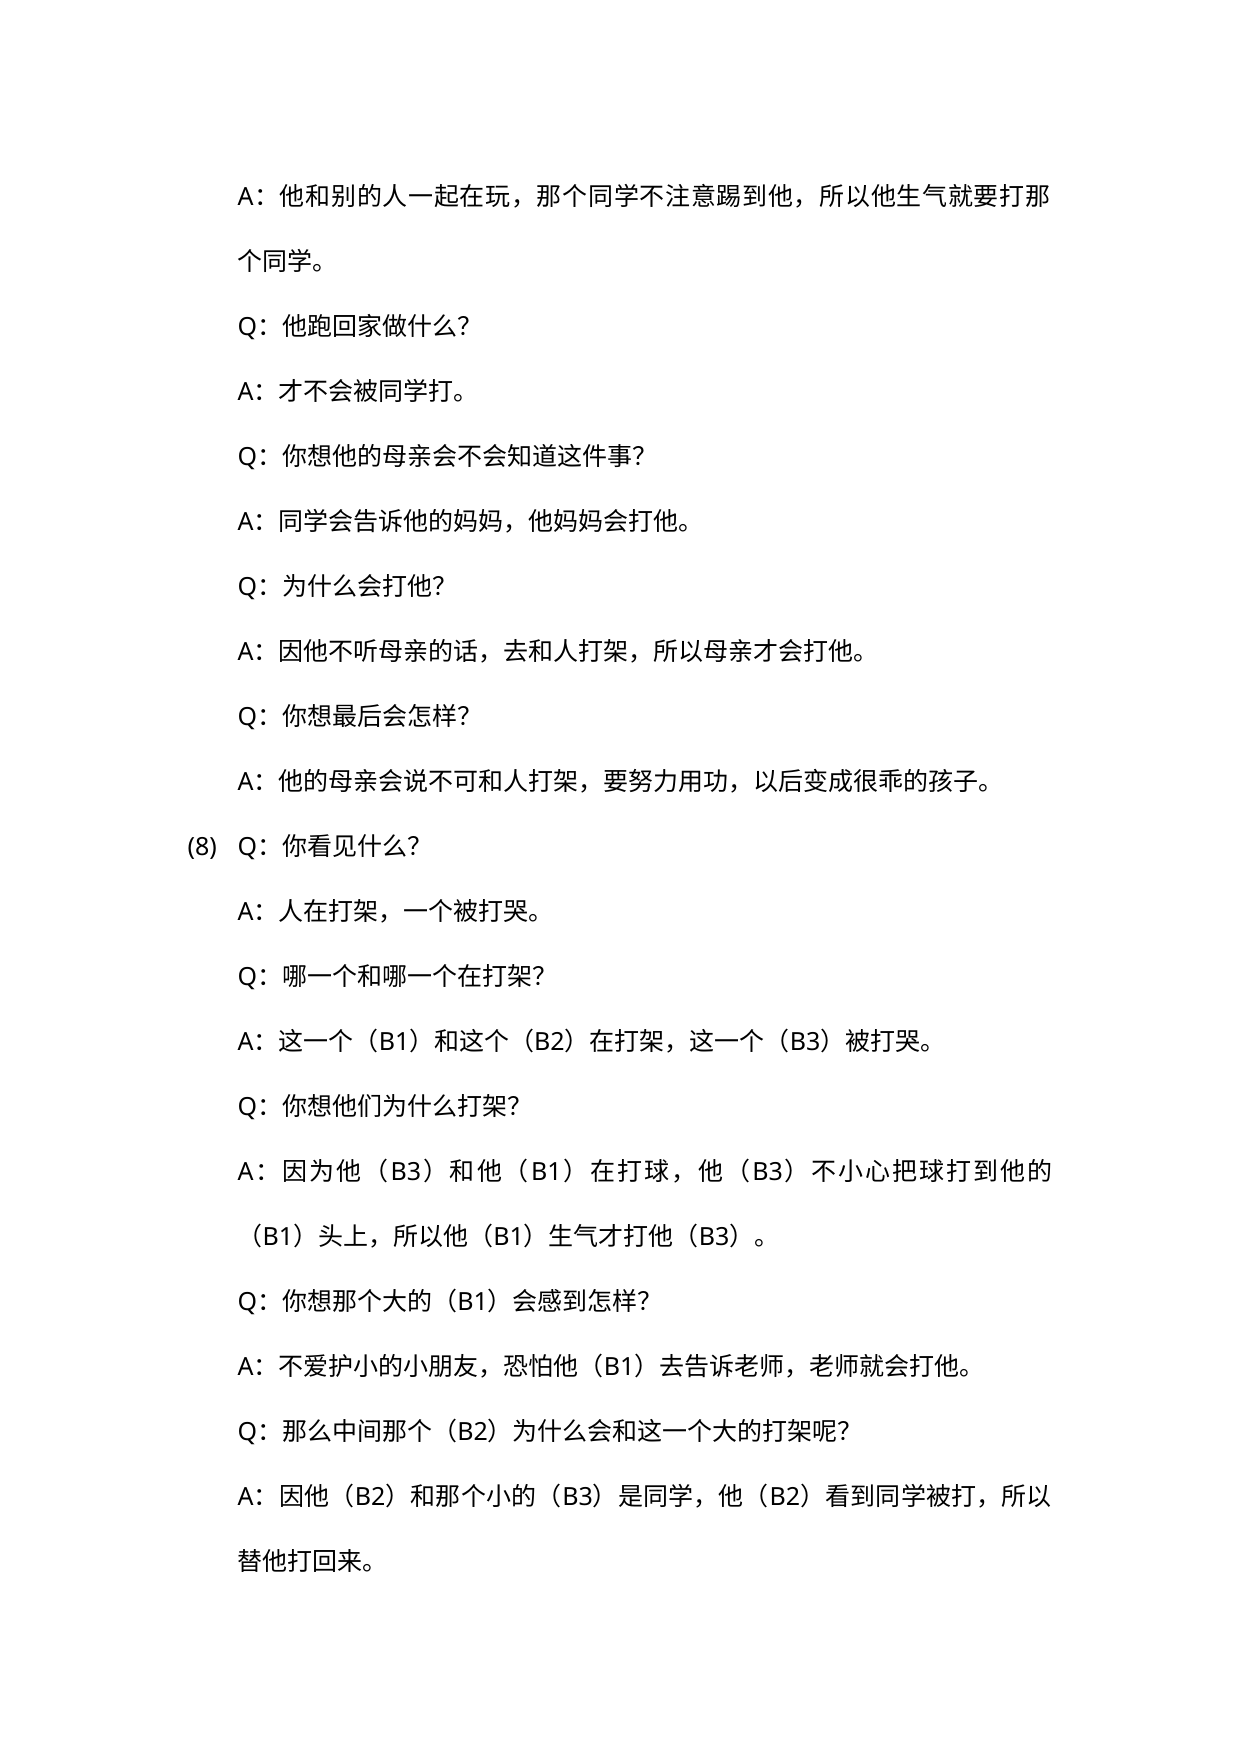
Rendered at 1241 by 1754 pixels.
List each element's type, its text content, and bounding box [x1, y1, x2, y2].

list Q：你看见什么？ [187, 812, 1053, 877]
list A：因他（B2）和那个小的（B3）是同学，他（B2）看到同学被打，所以替他打回来。 [237, 1462, 1053, 1592]
list A：才不会被同学打。 [237, 357, 1053, 422]
list Q：你想那个大的（B1）会感到怎样？ [237, 1267, 1053, 1332]
list A：人在打架，一个被打哭。 [237, 877, 1053, 942]
list Q：你想他们为什么打架？ [237, 1072, 1053, 1137]
list Q：哪一个和哪一个在打架？ [237, 942, 1053, 1007]
list A：因他不听母亲的话，去和人打架，所以母亲才会打他。 [237, 617, 1053, 682]
list A：这一个（B1）和这个（B2）在打架，这一个（B3）被打哭。 [237, 1007, 1053, 1072]
list A：同学会告诉他的妈妈，他妈妈会打他。 [237, 487, 1053, 552]
list Q：你想他的母亲会不会知道这件事？ [237, 422, 1053, 487]
list A：他的母亲会说不可和人打架，要努力用功，以后变成很乖的孩子。 [237, 747, 1053, 812]
list A：不爱护小的小朋友，恐怕他（B1）去告诉老师，老师就会打他。 [237, 1332, 1053, 1397]
list A：因为他（B3）和他（B1）在打球，他（B3）不小心把球打到他的（B1）头上，所以他（B1）生气才打他（B3）。 [237, 1137, 1053, 1267]
list Q：为什么会打他？ [237, 552, 1053, 617]
list Q：你想最后会怎样？ [237, 682, 1053, 747]
list A：他和别的人一起在玩，那个同学不注意踢到他，所以他生气就要打那个同学。 [237, 162, 1053, 292]
list Q：他跑回家做什么？ [237, 292, 1053, 357]
list Q：那么中间那个（B2）为什么会和这一个大的打架呢？ [237, 1397, 1053, 1462]
